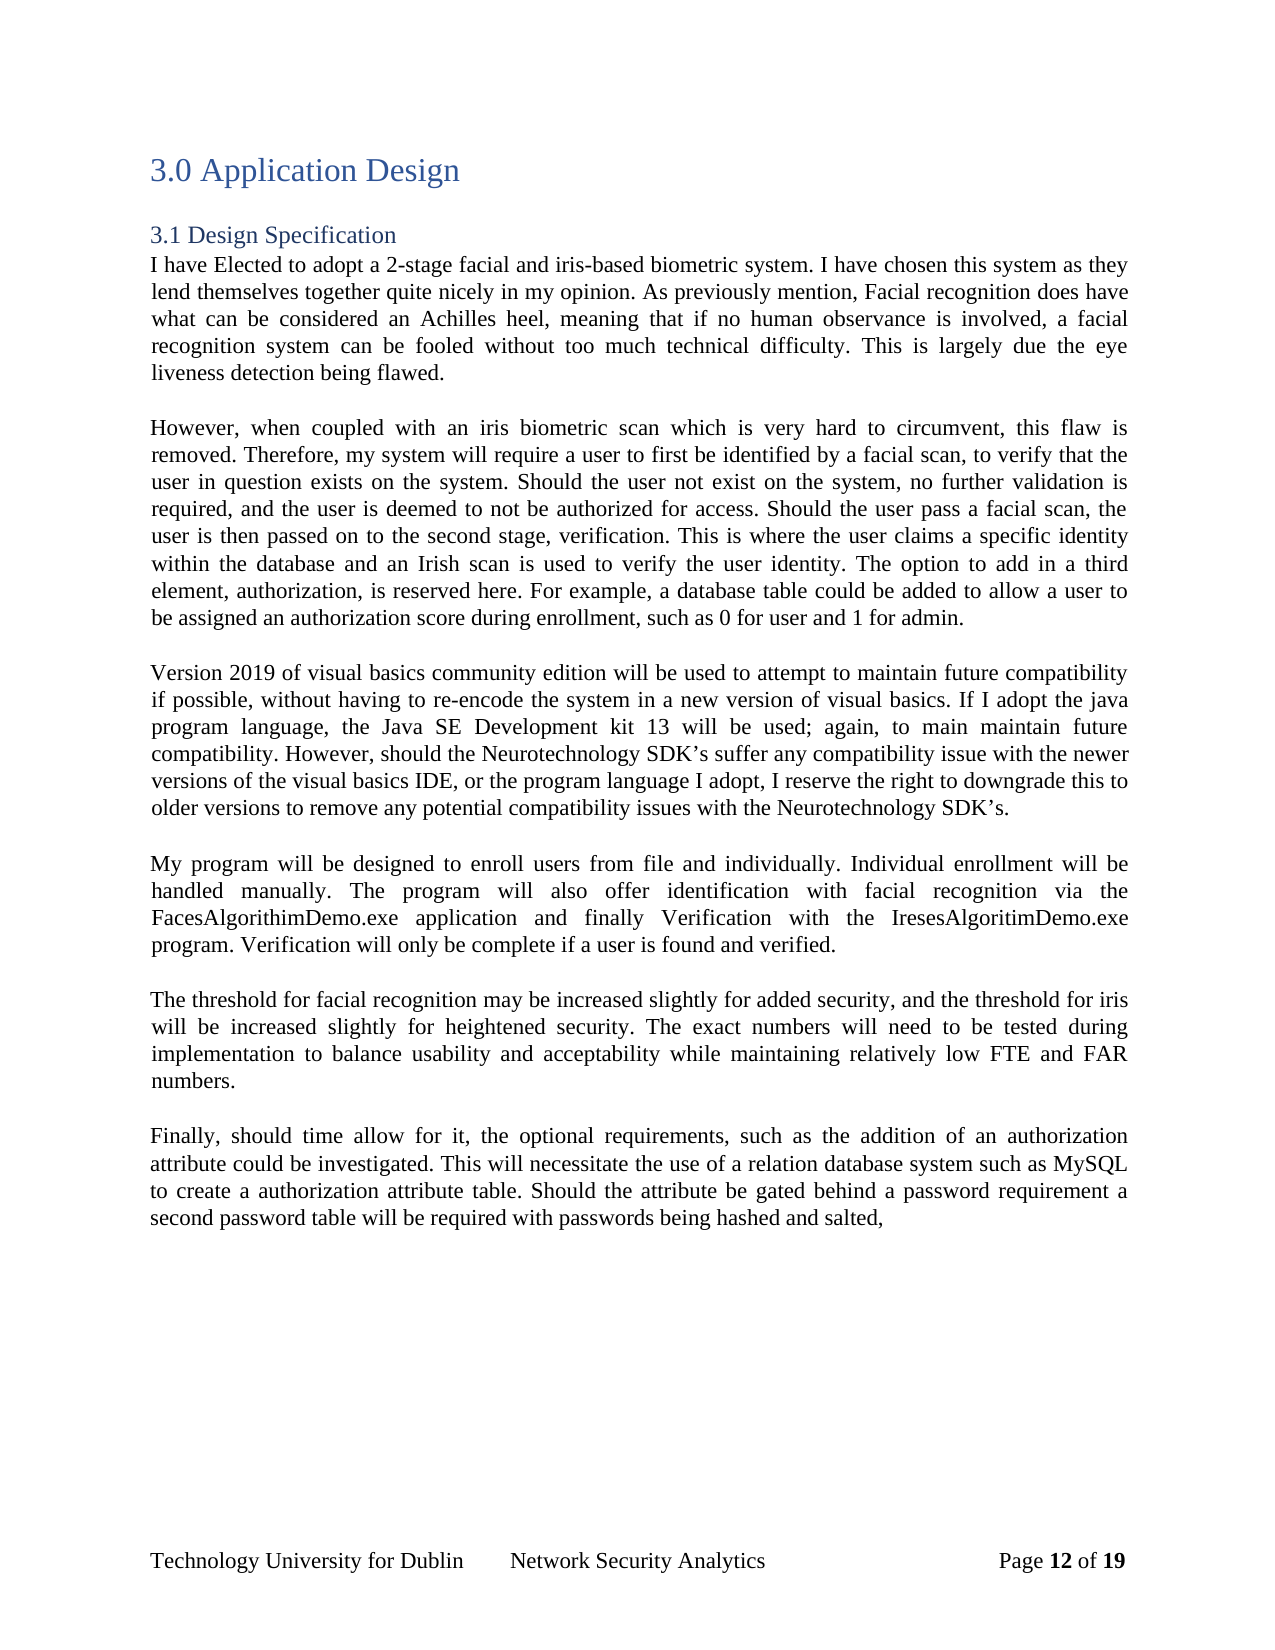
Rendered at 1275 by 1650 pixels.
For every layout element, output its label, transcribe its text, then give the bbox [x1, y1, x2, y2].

subtitle 3.1 Design Specification [150, 220, 1131, 248]
text My program will be designed to enroll users from file and individually. Individual enrollment will be handled manually. The program will also offer identification with facial recognition via the FacesAlgorithimDemo.exe application and finally Verification with the IresesAlgoritimDemo.exe program. Verification will only be complete if a user is found and verified. [150, 850, 1130, 957]
text Version 2019 of visual basics community edition will be used to attempt to maintain future compatibility if possible, without having to re-encode the system in a new version of visual basics. If I adopt the java program language, the Java SE Development kit 13 will be used; again, to main maintain future compatibility. However, should the Neurotechnology SDK’s suffer any compatibility issue with the newer versions of the visual basics IDE, or the program language I adopt, I reserve the right to downgrade this to older versions to remove any potential compatibility issues with the Neurotechnology SDK’s. [150, 659, 1130, 821]
text Finally, should time allow for it, the optional requirements, such as the addition of an authorization attribute could be investigated. This will necessitate the use of a relation database system such as MySQL to create a authorization attribute table. Should the attribute be gated behind a password requirement a second password table will be required with passwords being hashed and salted, [150, 1123, 1130, 1230]
subtitle Application Design [150, 151, 1131, 189]
text However, when coupled with an iris biometric scan which is very hard to circumvent, this flaw is removed. Therefore, my system will require a user to first be identified by a facial scan, to verify that the user in question exists on the system. Should the user not exist on the system, no further validation is required, and the user is deemed to not be authorized for access. Should the user pass a facial scan, the user is then passed on to the second stage, verification. This is where the user claims a specific identity within the database and an Irish scan is used to verify the user identity. The option to add in a third element, authorization, is reserved here. For example, a database table could be added to allow a user to be assigned an authorization score during enrollment, such as 0 for user and 1 for admin. [150, 414, 1130, 630]
text The threshold for facial recognition may be increased slightly for added security, and the threshold for iris will be increased slightly for heightened security. The exact numbers will need to be tested during implementation to balance usability and acceptability while maintaining relatively low FTE and FAR numbers. [150, 986, 1130, 1094]
text I have Elected to adopt a 2-stage facial and iris-based biometric system. I have chosen this system as they lend themselves together quite nicely in my opinion. As previously mention, Facial recognition does have what can be considered an Achilles heel, meaning that if no human observance is involved, a facial recognition system can be fooled without too much technical difficulty. This is largely due the eye liveness detection being flawed. [150, 251, 1130, 385]
